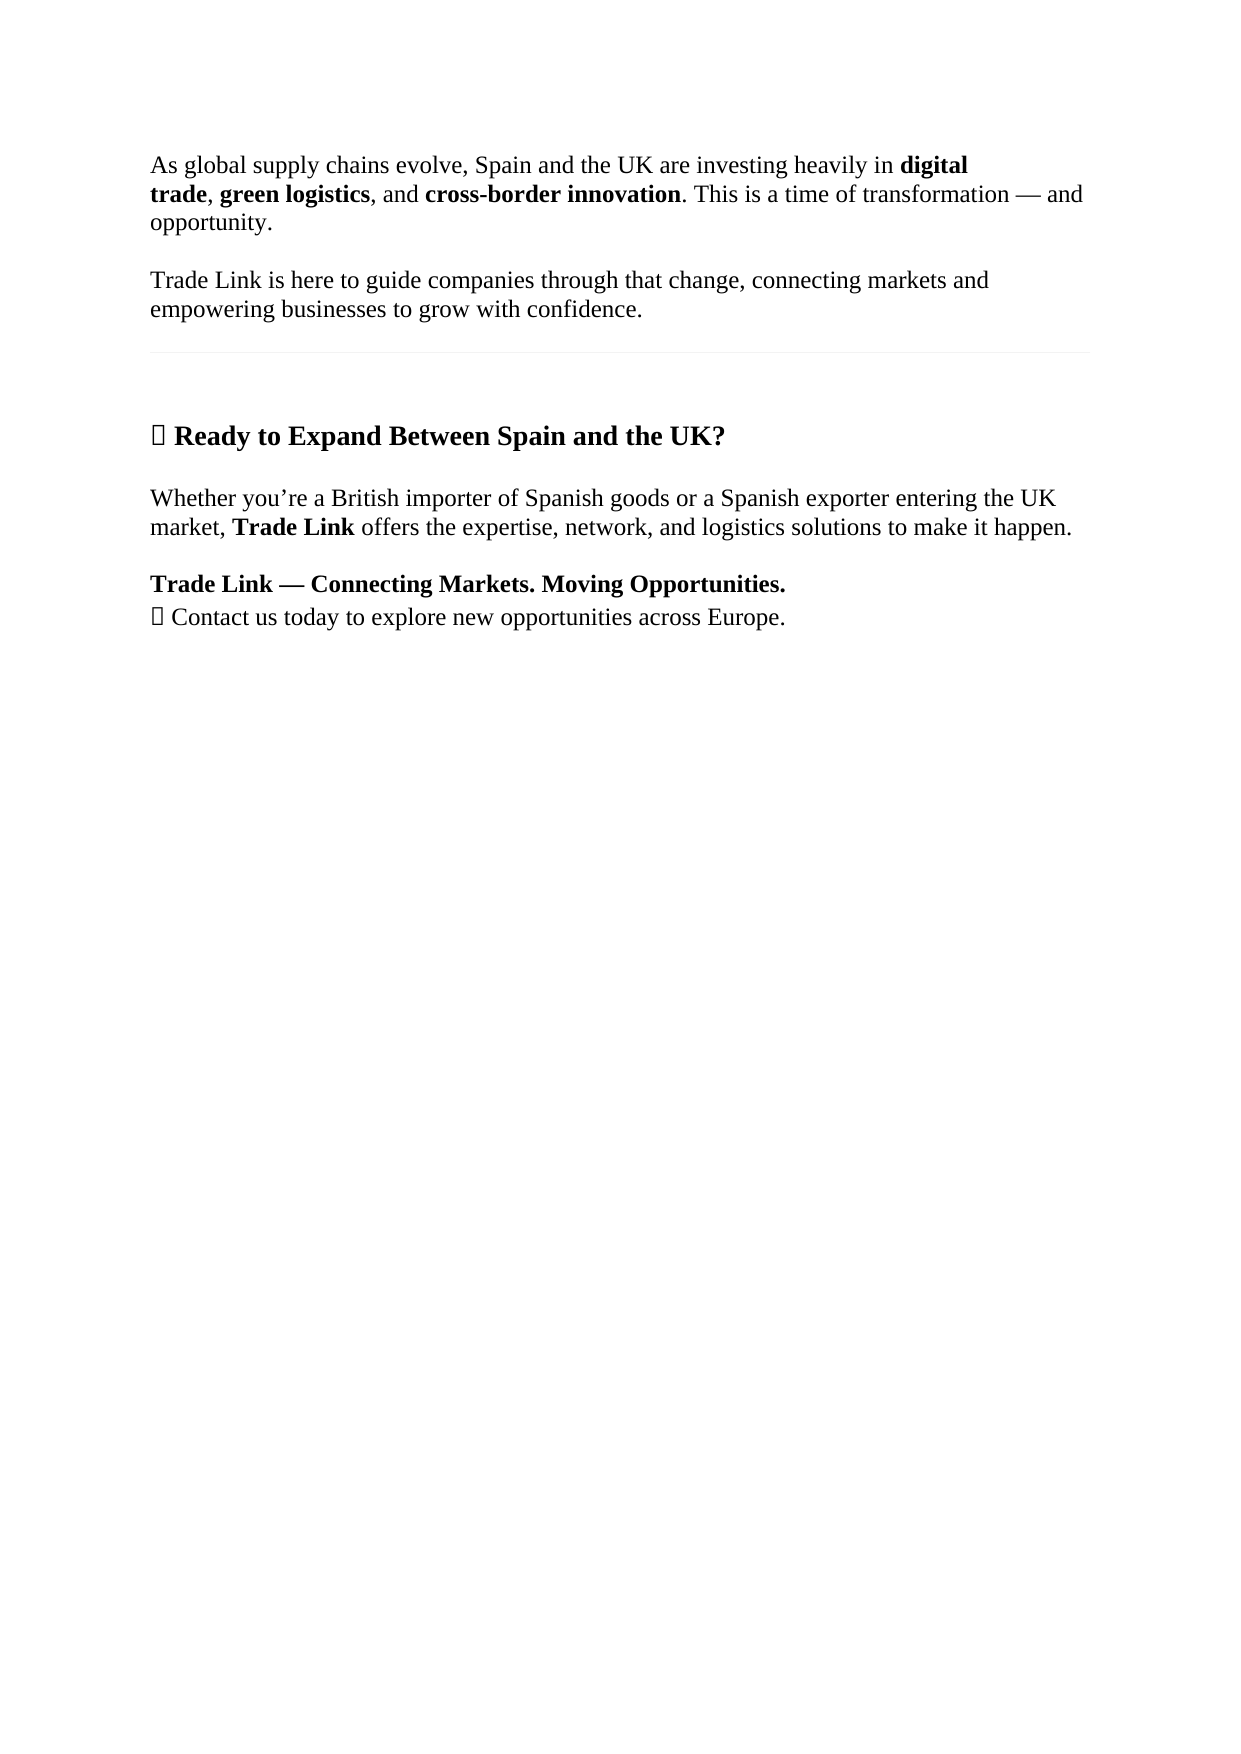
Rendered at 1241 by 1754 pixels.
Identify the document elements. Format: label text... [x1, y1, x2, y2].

text Trade Link — Connecting Markets. Moving Opportunities. 📩 Contact us today to explore new opportunities across Europe. [150, 569, 1090, 632]
text 🚛 Ready to Expand Between Spain and the UK? [150, 415, 1090, 454]
text Trade Link is here to guide companies through that change, connecting markets and empowering businesses to grow with confidence. [150, 265, 1090, 323]
text Whether you’re a British importer of Spanish goods or a Spanish exporter entering the UK market, Trade Link offers the expertise, network, and logistics solutions to make it happen. [150, 483, 1090, 540]
text As global supply chains evolve, Spain and the UK are investing heavily in digital trade, green logistics, and cross-border innovation. This is a time of transformation — and opportunity. [150, 150, 1090, 236]
